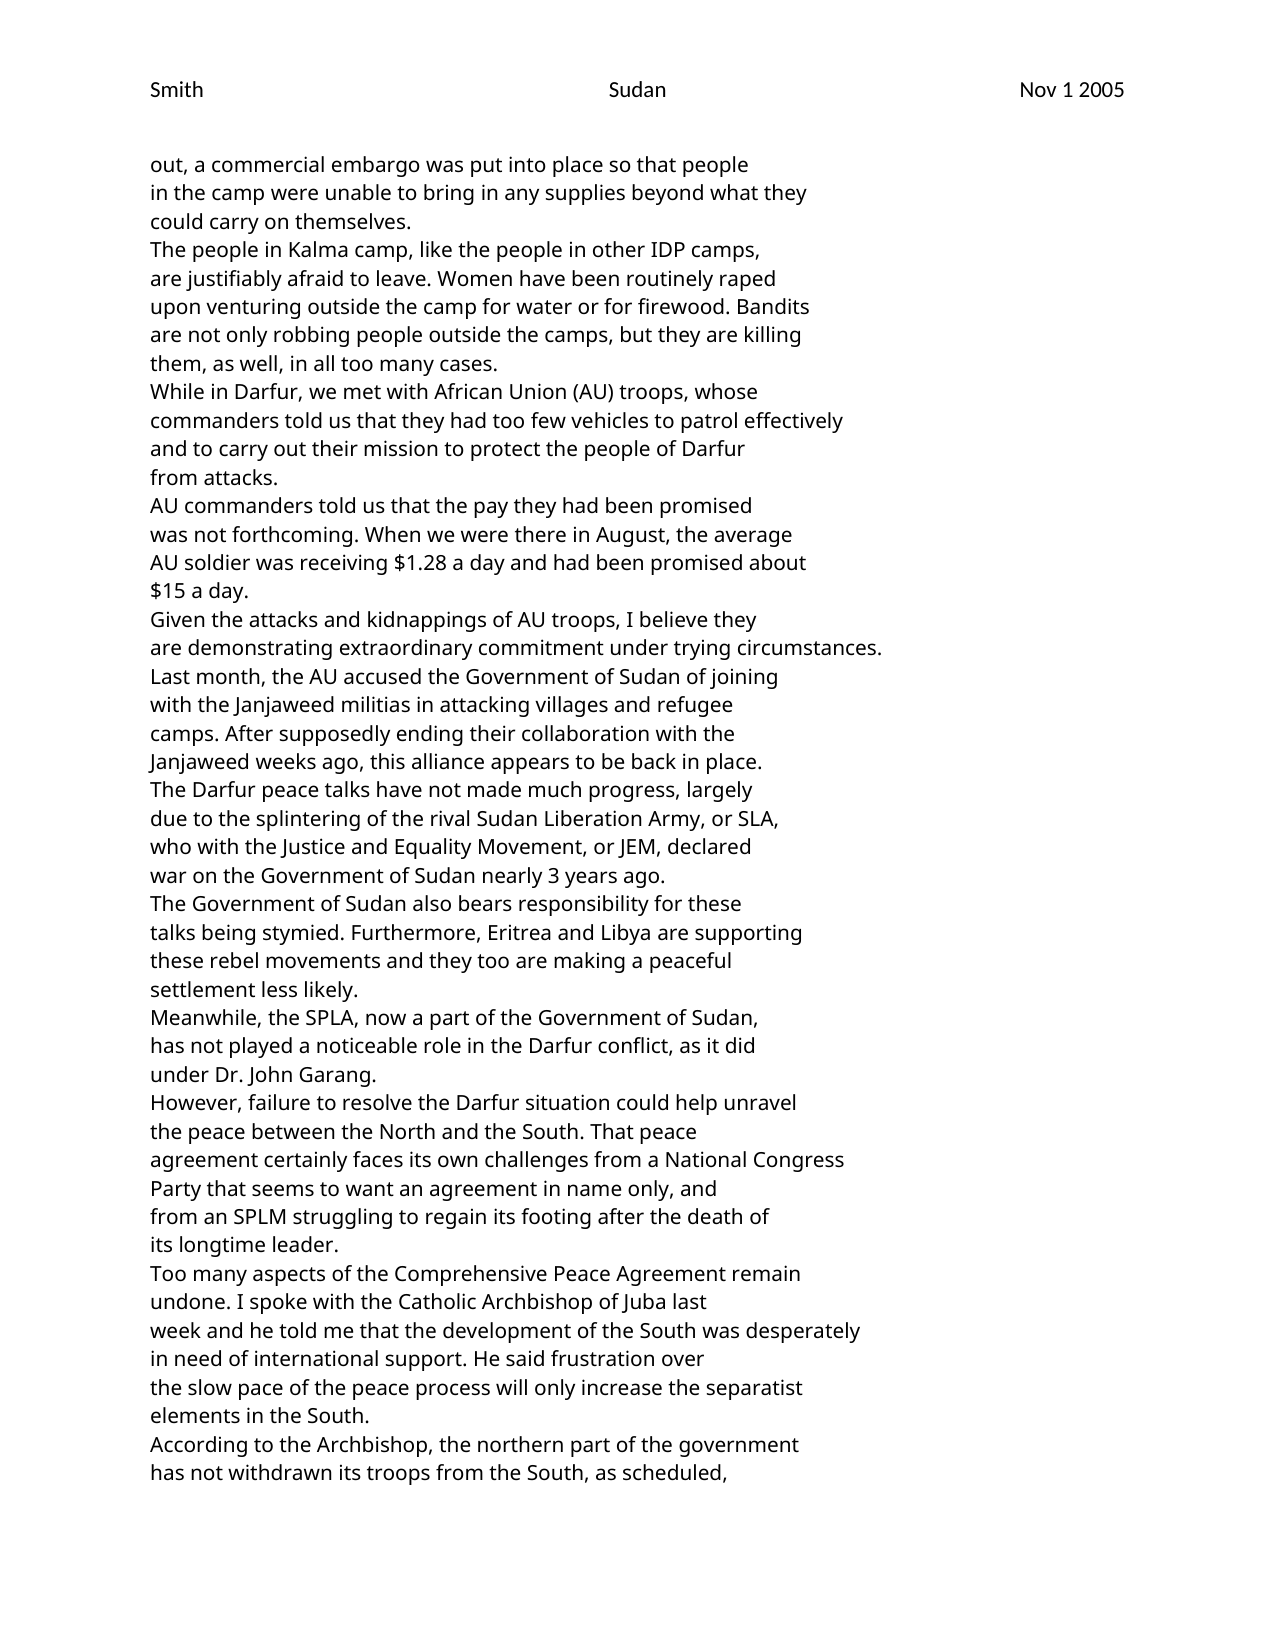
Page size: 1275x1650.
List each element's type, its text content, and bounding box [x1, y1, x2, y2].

text in need of international support. He said frustration over [150, 1344, 1125, 1373]
text The Government of Sudan also bears responsibility for these [150, 889, 1125, 918]
text has not played a noticeable role in the Darfur conflict, as it did [150, 1032, 1125, 1060]
text under Dr. John Garang. [150, 1060, 1125, 1088]
text due to the splintering of the rival Sudan Liberation Army, or SLA, [150, 804, 1125, 832]
text camps. After supposedly ending their collaboration with the [150, 719, 1125, 747]
text However, failure to resolve the Darfur situation could help unravel [150, 1088, 1125, 1117]
text are justifiably afraid to leave. Women have been routinely raped [150, 264, 1125, 292]
text AU soldier was receiving $1.28 a day and had been promised about [150, 548, 1125, 577]
text commanders told us that they had too few vehicles to patrol effectively [150, 406, 1125, 434]
text are not only robbing people outside the camps, but they are killing [150, 321, 1125, 349]
text out, a commercial embargo was put into place so that people [150, 150, 1125, 178]
text Meanwhile, the SPLA, now a part of the Government of Sudan, [150, 1003, 1125, 1032]
text was not forthcoming. When we were there in August, the average [150, 520, 1125, 548]
text the peace between the North and the South. That peace [150, 1117, 1125, 1145]
text elements in the South. [150, 1401, 1125, 1430]
text these rebel movements and they too are making a peaceful [150, 946, 1125, 975]
text upon venturing outside the camp for water or for firewood. Bandits [150, 292, 1125, 321]
text has not withdrawn its troops from the South, as scheduled, [150, 1458, 1125, 1487]
text talks being stymied. Furthermore, Eritrea and Libya are supporting [150, 918, 1125, 946]
text Party that seems to want an agreement in name only, and [150, 1174, 1125, 1202]
text are demonstrating extraordinary commitment under trying circumstances. [150, 633, 1125, 662]
text week and he told me that the development of the South was desperately [150, 1316, 1125, 1344]
text Last month, the AU accused the Government of Sudan of joining [150, 662, 1125, 690]
text with the Janjaweed militias in attacking villages and refugee [150, 690, 1125, 719]
text from an SPLM struggling to regain its footing after the death of [150, 1202, 1125, 1231]
text According to the Archbishop, the northern part of the government [150, 1430, 1125, 1458]
text The people in Kalma camp, like the people in other IDP camps, [150, 235, 1125, 264]
text $15 a day. [150, 577, 1125, 605]
text in the camp were unable to bring in any supplies beyond what they [150, 178, 1125, 207]
text undone. I spoke with the Catholic Archbishop of Juba last [150, 1287, 1125, 1316]
text them, as well, in all too many cases. [150, 349, 1125, 377]
text who with the Justice and Equality Movement, or JEM, declared [150, 832, 1125, 861]
text AU commanders told us that the pay they had been promised [150, 491, 1125, 520]
text the slow pace of the peace process will only increase the separatist [150, 1373, 1125, 1401]
text Janjaweed weeks ago, this alliance appears to be back in place. [150, 747, 1125, 776]
text Given the attacks and kidnappings of AU troops, I believe they [150, 605, 1125, 633]
text While in Darfur, we met with African Union (AU) troops, whose [150, 377, 1125, 406]
text war on the Government of Sudan nearly 3 years ago. [150, 861, 1125, 889]
text agreement certainly faces its own challenges from a National Congress [150, 1145, 1125, 1174]
text Too many aspects of the Comprehensive Peace Agreement remain [150, 1259, 1125, 1287]
text and to carry out their mission to protect the people of Darfur [150, 434, 1125, 463]
text from attacks. [150, 463, 1125, 491]
text settlement less likely. [150, 975, 1125, 1003]
text The Darfur peace talks have not made much progress, largely [150, 776, 1125, 804]
text its longtime leader. [150, 1231, 1125, 1259]
text could carry on themselves. [150, 207, 1125, 235]
